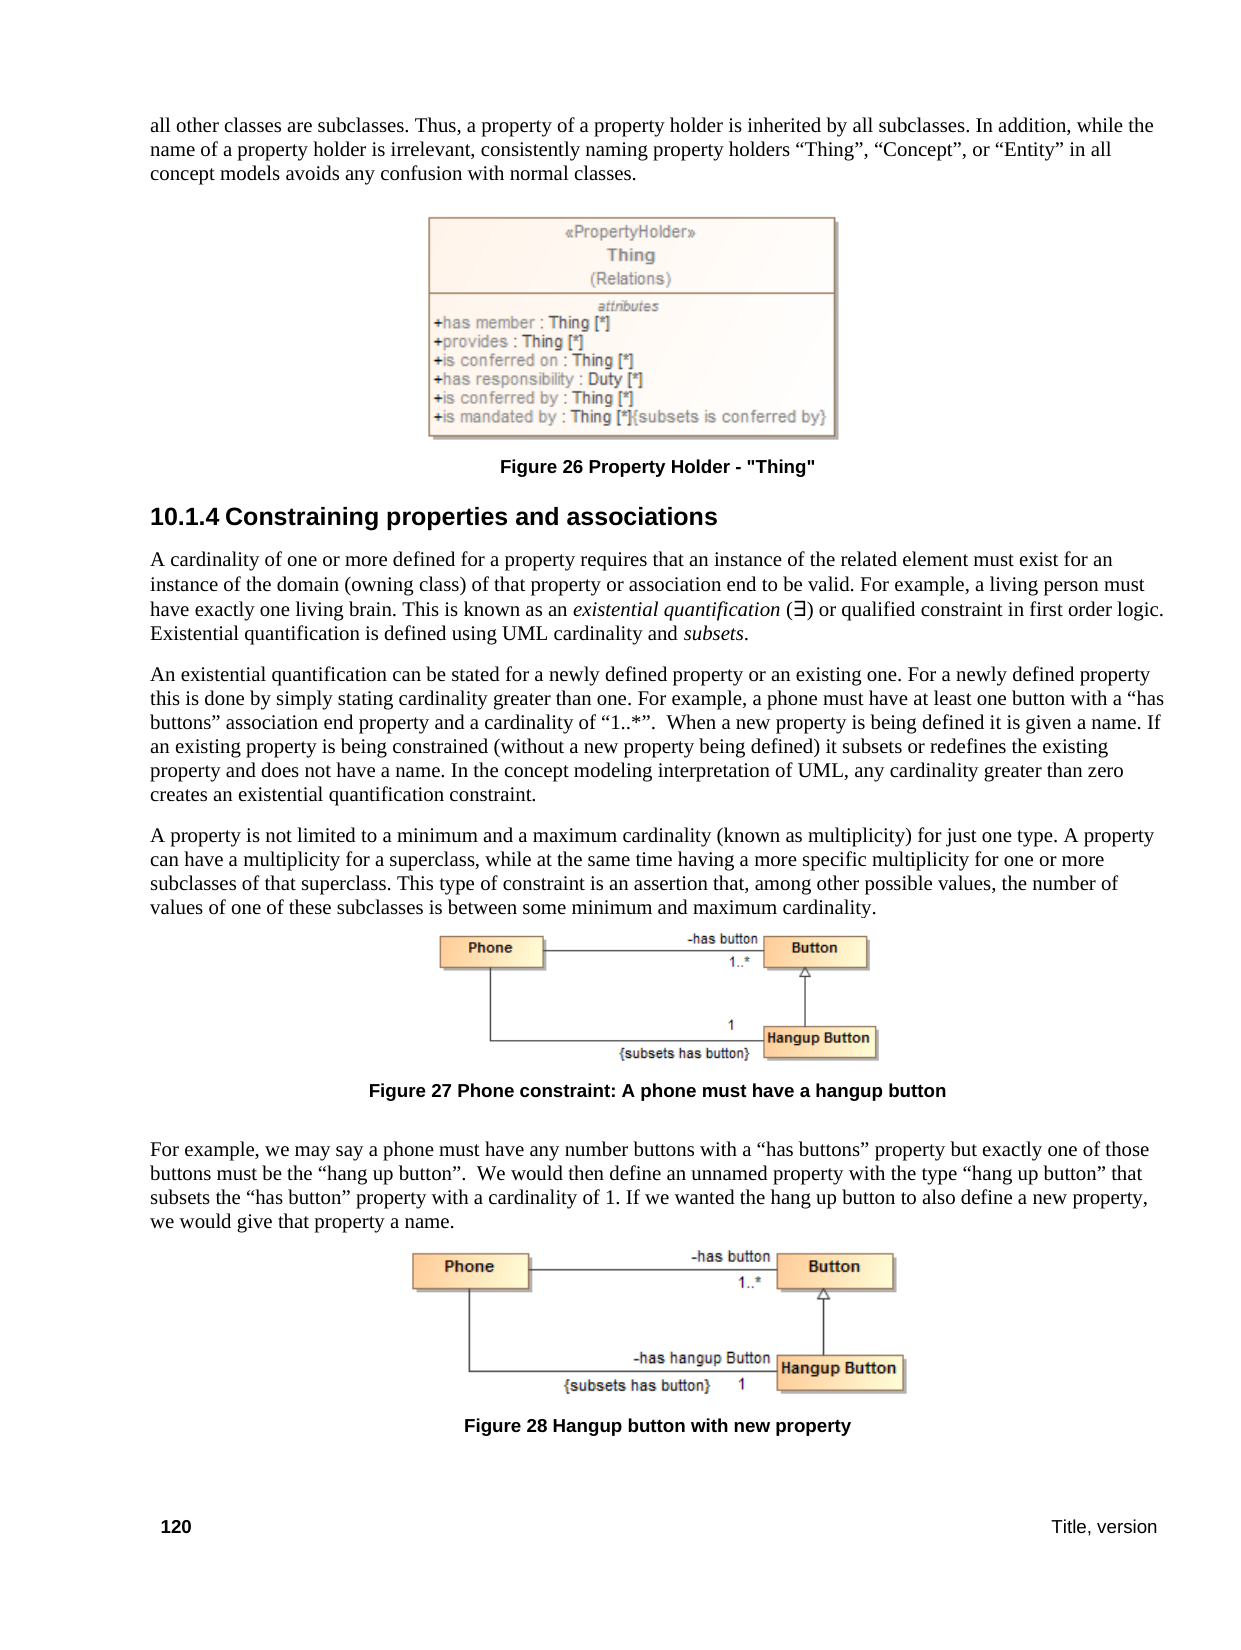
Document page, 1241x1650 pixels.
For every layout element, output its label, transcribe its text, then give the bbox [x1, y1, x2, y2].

picture [398, 1233, 917, 1410]
picture [427, 918, 888, 1075]
subtitle Constraining properties and associations [150, 502, 1165, 531]
text A cardinality of one or more defined for a property requires that an instance of the related element must exist for an instance of the domain (owning class) of that property or association end to be valid. For example, a living person must have exactly one living brain. This is known as an existential quantification (∃) or qualified constraint in first order logic. Existential quantification is defined using UML cardinality and subsets. [150, 547, 1165, 645]
text An existential quantification can be stated for a newly defined property or an existing one. For a newly defined property this is done by simply stating cardinality greater than one. For example, a phone must have at least one button with a “has buttons” association end property and a cardinality of “1..*”. When a new property is being defined it is given a name. If an existing property is being constrained (without a new property being defined) it subsets or redefines the existing property and does not have a name. In the concept modeling interpretation of UML, any cardinality greater than zero creates an existential quantification constraint. [150, 661, 1165, 806]
picture [413, 208, 903, 451]
text A property is not limited to a minimum and a maximum cardinality (known as multiplicity) for just one type. A property can have a multiplicity for a superclass, while at the same time having a more specific multiplicity for one or more subclasses of that superclass. This type of constraint is an assertion that, among other possible values, the number of values of one of these subclasses is between some minimum and maximum cardinality. [150, 822, 1165, 919]
